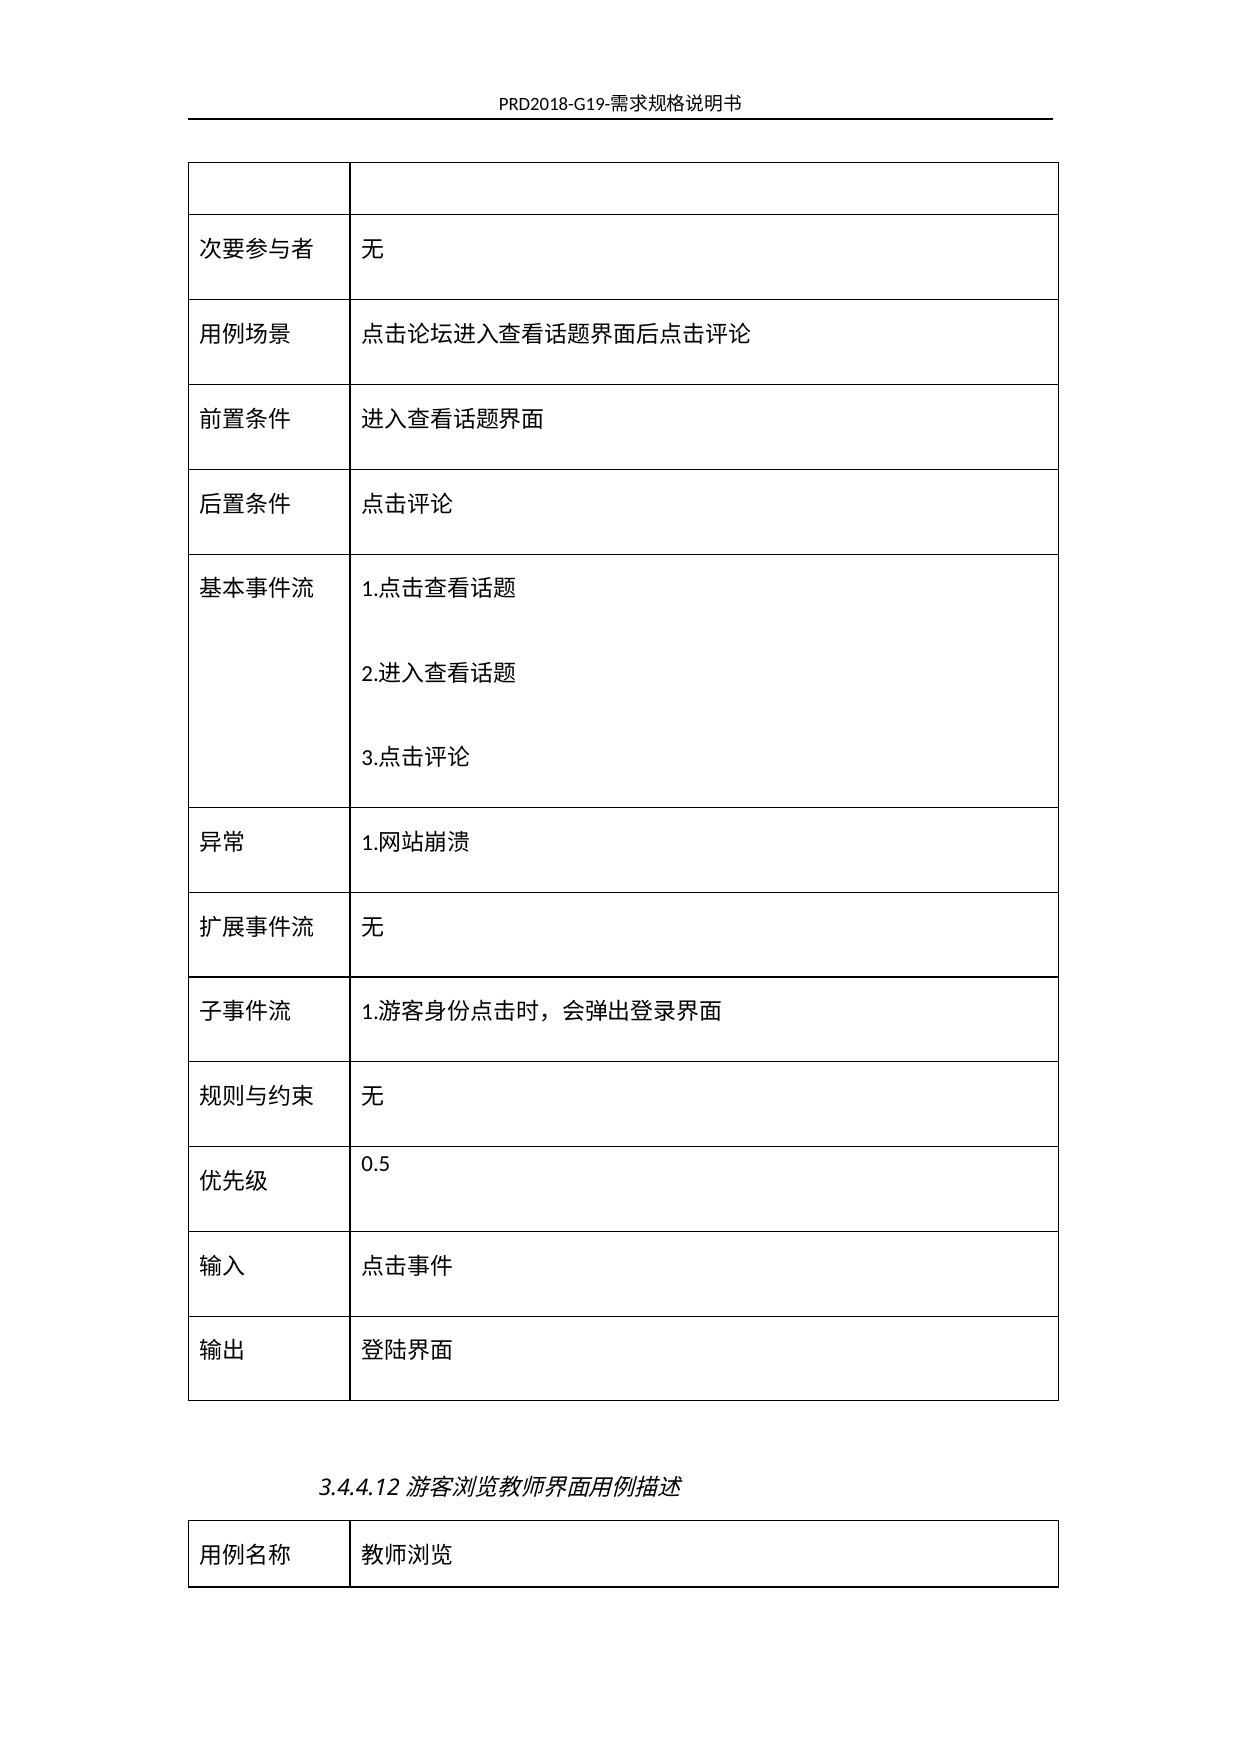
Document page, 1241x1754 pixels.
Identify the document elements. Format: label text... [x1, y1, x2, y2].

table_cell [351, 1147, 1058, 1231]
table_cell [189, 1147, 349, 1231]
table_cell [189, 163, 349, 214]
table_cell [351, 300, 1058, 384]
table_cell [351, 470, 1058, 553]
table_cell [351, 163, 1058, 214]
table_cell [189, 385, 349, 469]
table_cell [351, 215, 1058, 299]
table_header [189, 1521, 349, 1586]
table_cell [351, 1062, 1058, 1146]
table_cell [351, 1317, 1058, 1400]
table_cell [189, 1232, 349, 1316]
subtitle 3.4.4.12 游客浏览教师界面用例描述 [275, 1453, 1053, 1518]
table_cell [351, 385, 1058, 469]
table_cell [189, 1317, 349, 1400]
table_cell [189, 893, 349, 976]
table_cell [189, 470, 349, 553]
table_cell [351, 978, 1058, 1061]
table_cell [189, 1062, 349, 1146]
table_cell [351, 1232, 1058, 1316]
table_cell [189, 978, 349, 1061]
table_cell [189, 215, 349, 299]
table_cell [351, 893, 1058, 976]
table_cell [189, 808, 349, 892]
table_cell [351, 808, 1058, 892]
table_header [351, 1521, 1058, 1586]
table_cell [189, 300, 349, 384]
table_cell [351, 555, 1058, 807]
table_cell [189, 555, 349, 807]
